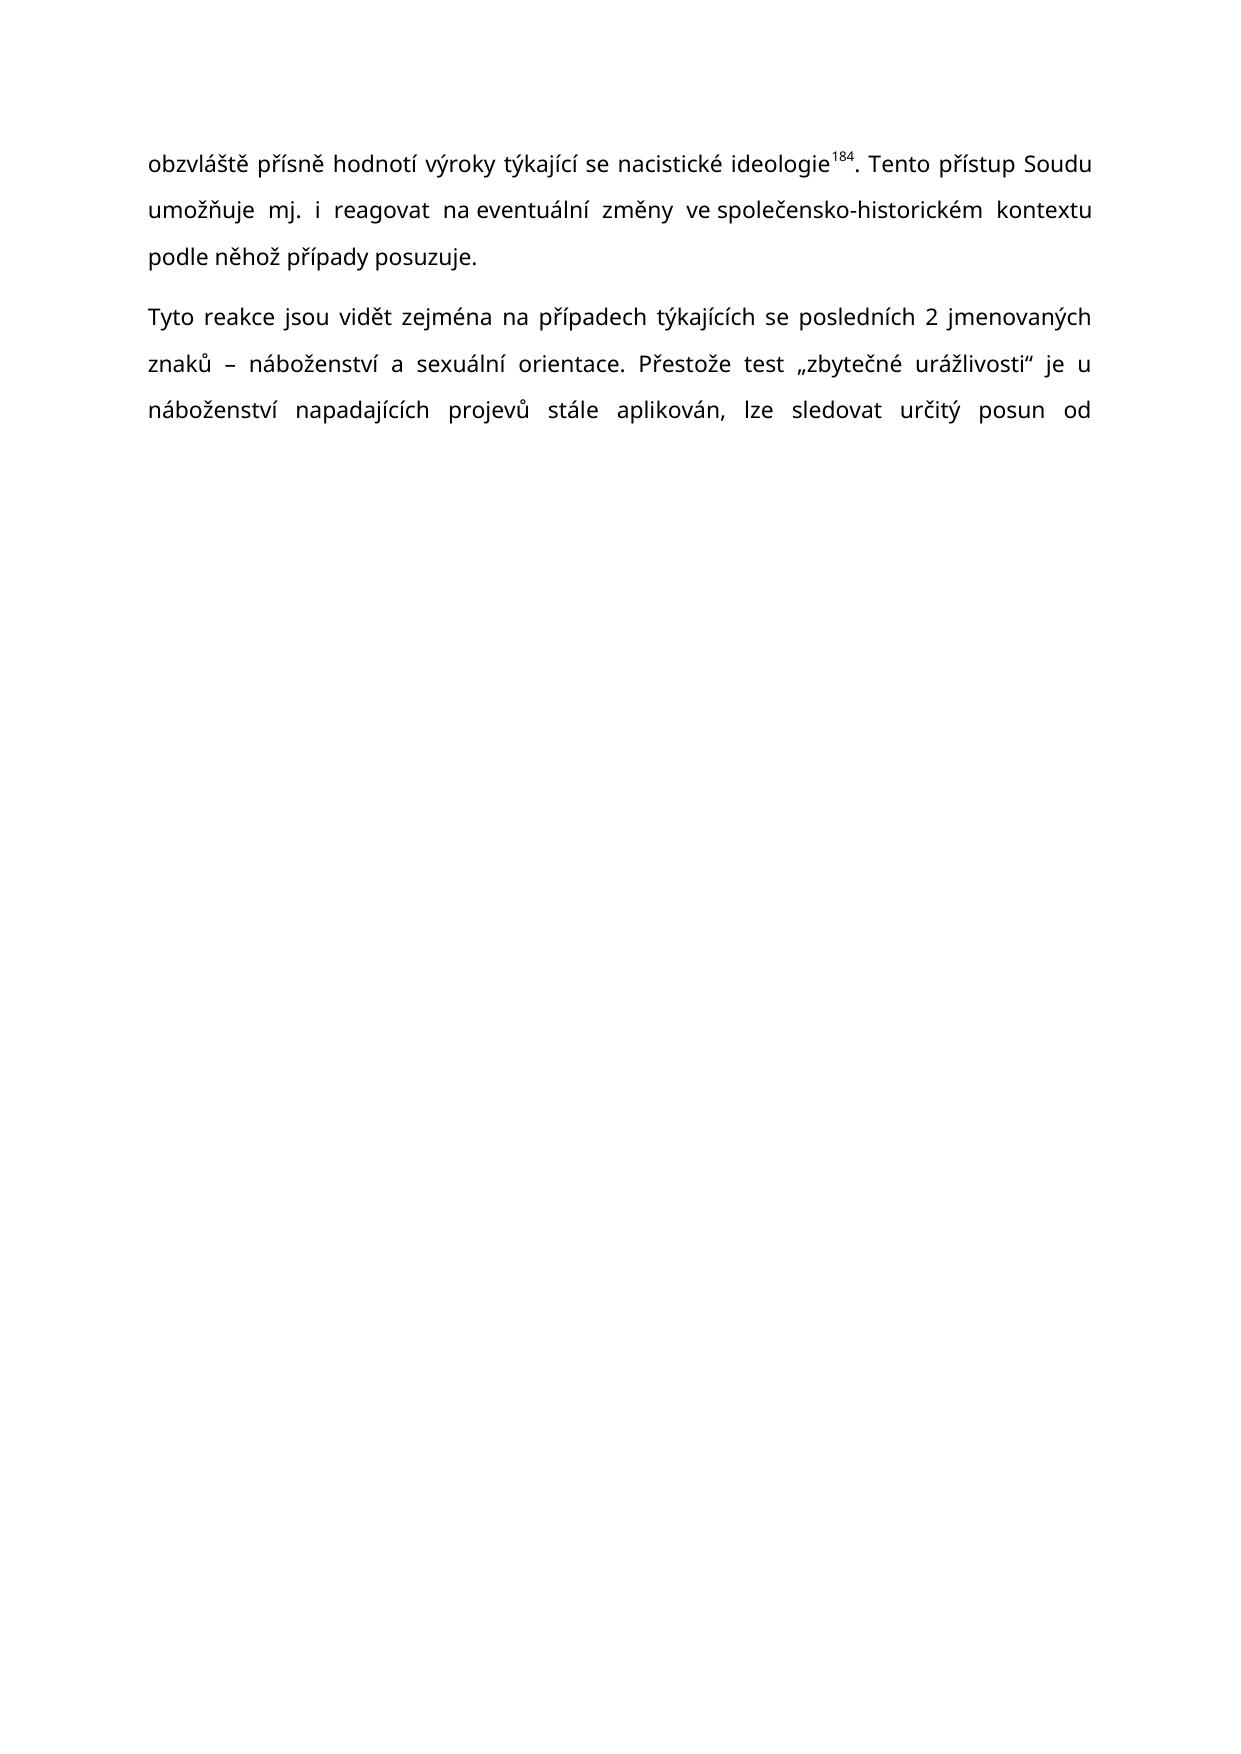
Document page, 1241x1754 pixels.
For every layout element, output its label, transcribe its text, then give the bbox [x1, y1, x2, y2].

text Zde je na místě opět připomenout poučku, že ESLP vždy rozhoduje s přihlédnutím k okolnostem konkrétního případu. Např. v případech z Německa či Rakouska tak obzvláště přísně hodnotí výroky týkající se nacistické ideologie. Tento přístup Soudu umožňuje mj. i reagovat na eventuální změny ve společensko-historickém kontextu podle něhož případy posuzuje. [148, 148, 1093, 273]
text Tyto reakce jsou vidět zejména na případech týkajících se posledních 2 jmenovaných znaků – náboženství a sexuální orientace. Přestože test „zbytečné urážlivosti“ je u náboženství napadajících projevů stále aplikován, lze sledovat určitý posun od umožnění postihu nevybíravých projevů k jejich ochraně, dokud nepodněcují k násilí. Naopak u sexuální orientace lze poukázat na to, že zatímco v 80. letech se ESLP zabýval dekriminalizací homosexuality, v roce 1999 diskriminaci homosexuálů postavil na roveň rasismu. [148, 301, 1093, 426]
